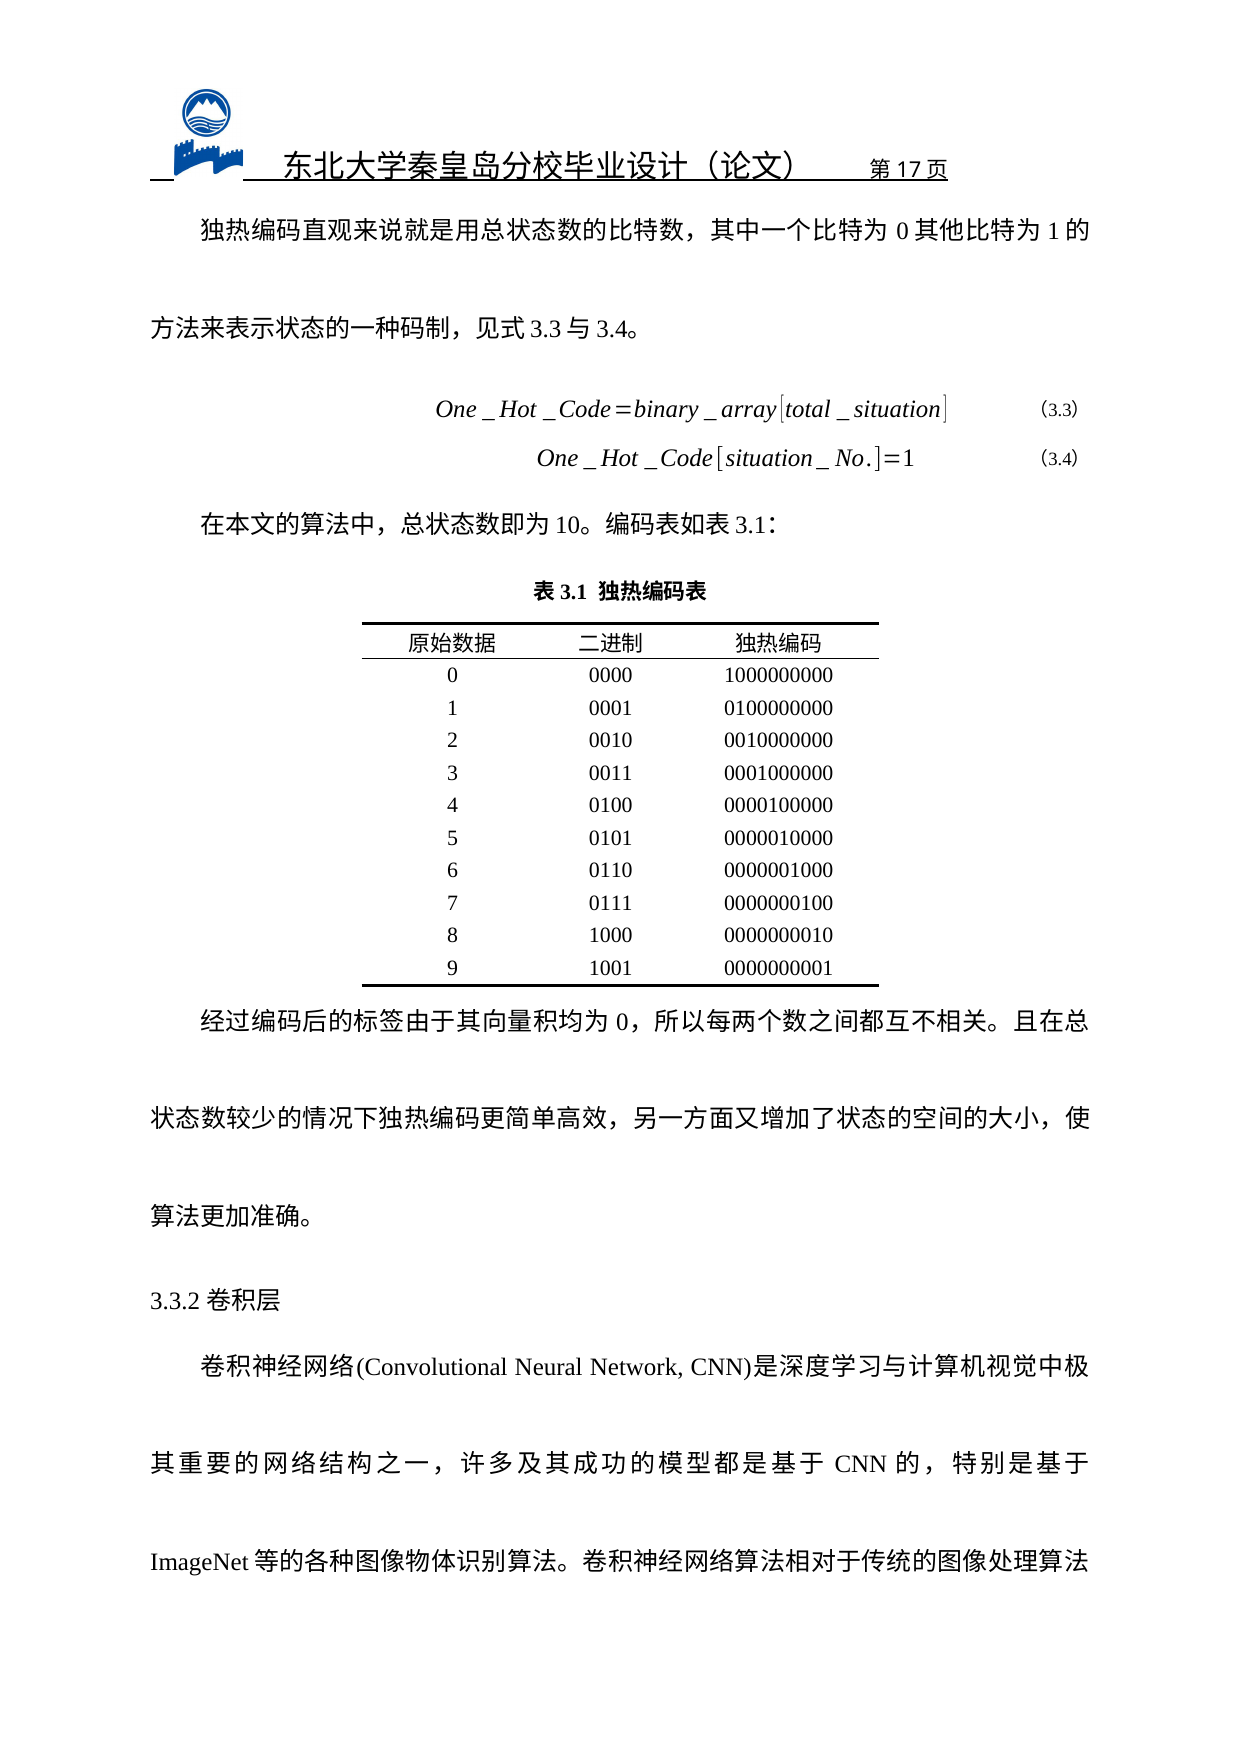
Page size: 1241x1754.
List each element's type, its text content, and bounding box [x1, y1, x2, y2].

table_cell 0 [362, 659, 543, 691]
table_cell 0110 [543, 854, 678, 886]
table_cell 0101 [543, 821, 678, 854]
text （3.4） [150, 442, 1090, 474]
table_cell 0010 [543, 724, 678, 756]
table_cell 0100 [543, 789, 678, 821]
table_cell 0100000000 [678, 691, 879, 724]
table_cell 0000 [543, 659, 678, 691]
table_header 原始数据 [362, 625, 543, 658]
table_cell 7 [362, 886, 543, 919]
table_cell 2 [362, 724, 543, 756]
text 表 3.1 独热编码表 [150, 574, 1090, 606]
table_cell 0000000100 [678, 886, 879, 919]
table_cell 0001 [543, 691, 678, 724]
table_header 独热编码 [678, 625, 879, 658]
table_cell 0000000010 [678, 919, 879, 951]
table_cell 9 [362, 951, 543, 984]
table_cell 0011 [543, 756, 678, 789]
text 在本文的算法中，总状态数即为10。编码表如表3.1： [150, 491, 1090, 556]
table_cell 1000 [543, 919, 678, 951]
table_cell 0000001000 [678, 854, 879, 886]
text 独热编码直观来说就是用总状态数的比特数，其中一个比特为0其他比特为1的方法来表示状态的一种码制，见式3.3与3.4。 [150, 196, 1090, 359]
table_cell 0000000001 [678, 951, 879, 984]
table_cell 1 [362, 691, 543, 724]
table_cell 0000010000 [678, 821, 879, 854]
table_cell 3 [362, 756, 543, 789]
table_cell 6 [362, 854, 543, 886]
picture [173, 88, 244, 177]
table_cell 4 [362, 789, 543, 821]
text （3.3） [150, 393, 1090, 426]
table_cell 0001000000 [678, 756, 879, 789]
table_cell 8 [362, 919, 543, 951]
table_cell 0010000000 [678, 724, 879, 756]
table_cell 1000000000 [678, 659, 879, 691]
text 3.3.2 卷积层 [150, 1266, 1090, 1331]
table_cell 5 [362, 821, 543, 854]
text 经过编码后的标签由于其向量积均为0，所以每两个数之间都互不相关。且在总状态数较少的情况下独热编码更简单高效，另一方面又增加了状态的空间的大小，使算法更加准确。 [150, 987, 1090, 1247]
table_cell 0000100000 [678, 789, 879, 821]
table_cell 1001 [543, 951, 678, 984]
table_cell 0111 [543, 886, 678, 919]
table_header 二进制 [543, 625, 678, 658]
